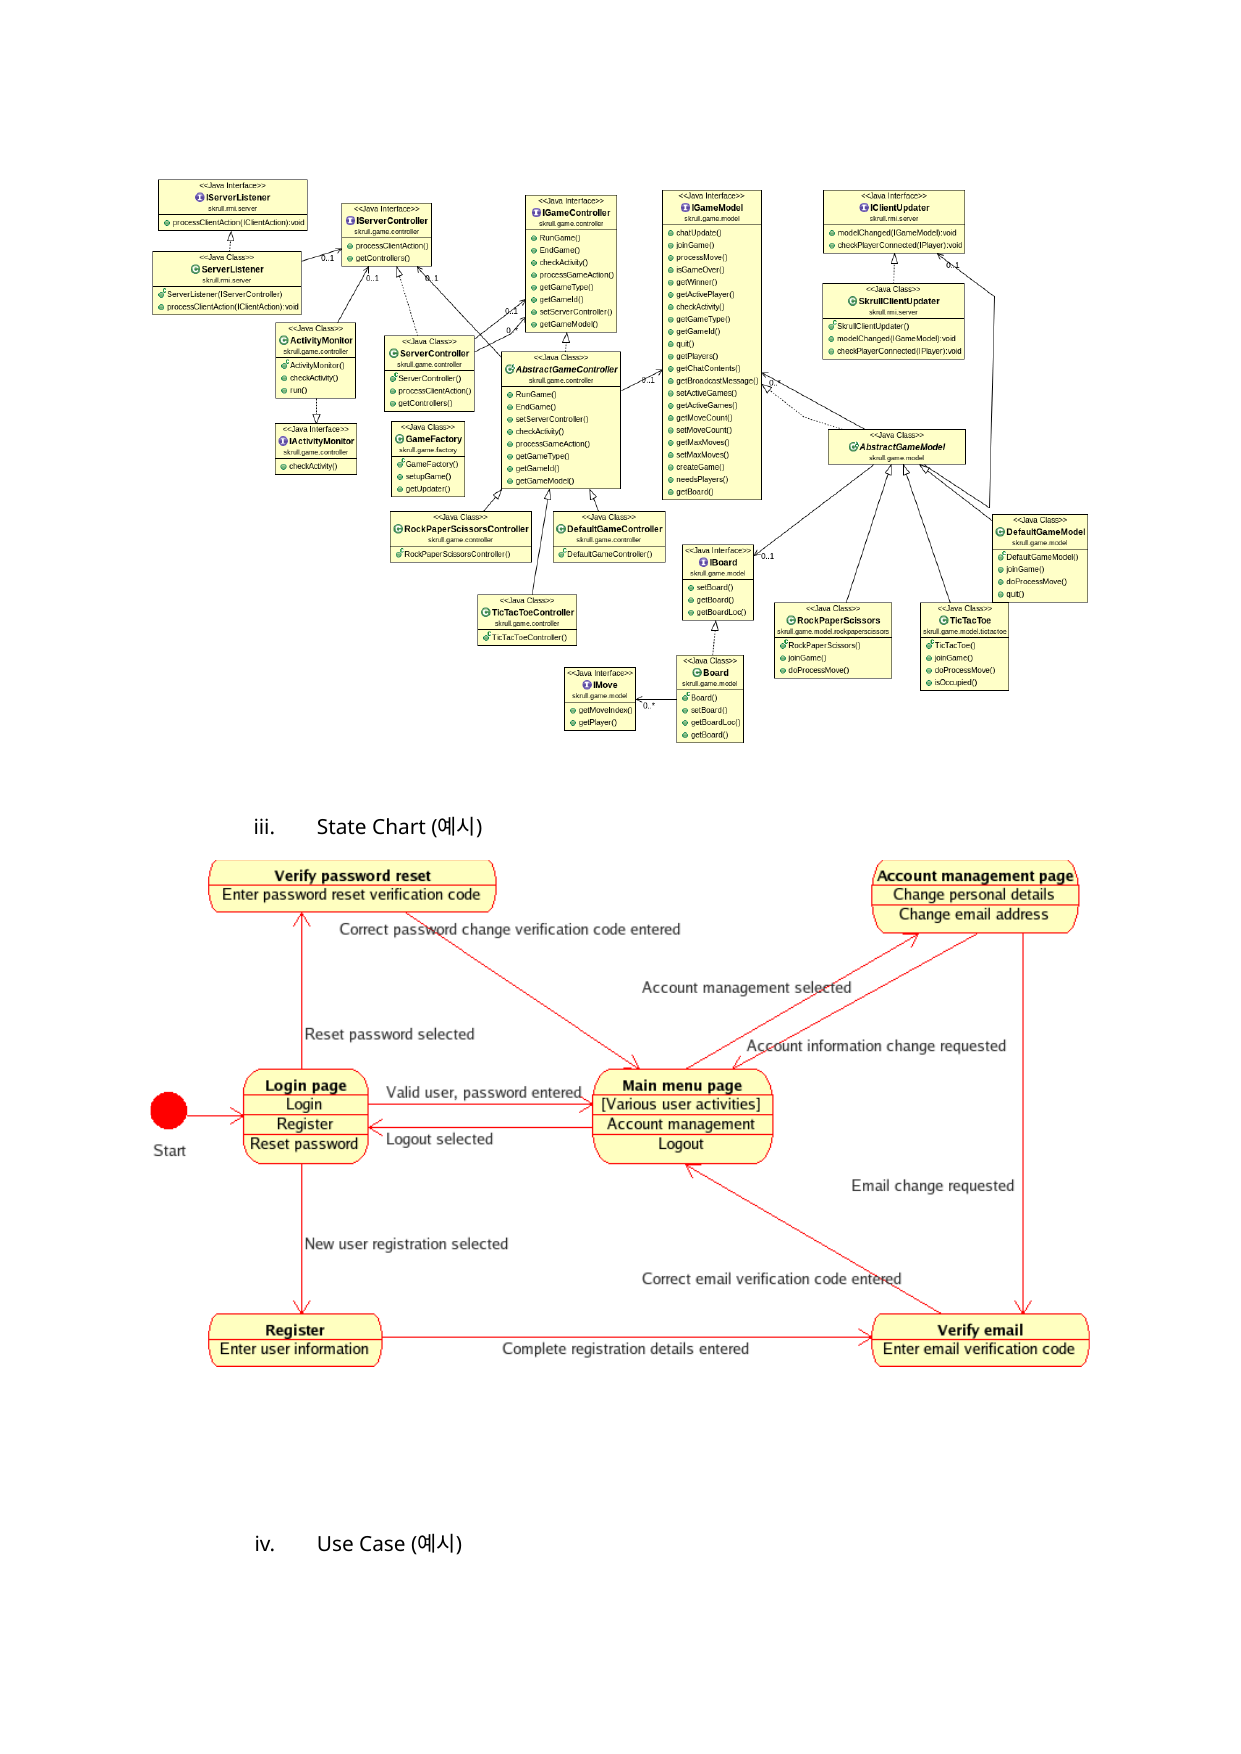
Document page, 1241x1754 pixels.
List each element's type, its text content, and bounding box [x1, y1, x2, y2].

list Use Case (예시) [275, 1527, 1090, 1557]
list State Chart (예시) [275, 811, 1090, 841]
picture [150, 177, 1089, 745]
picture [150, 860, 1090, 1367]
